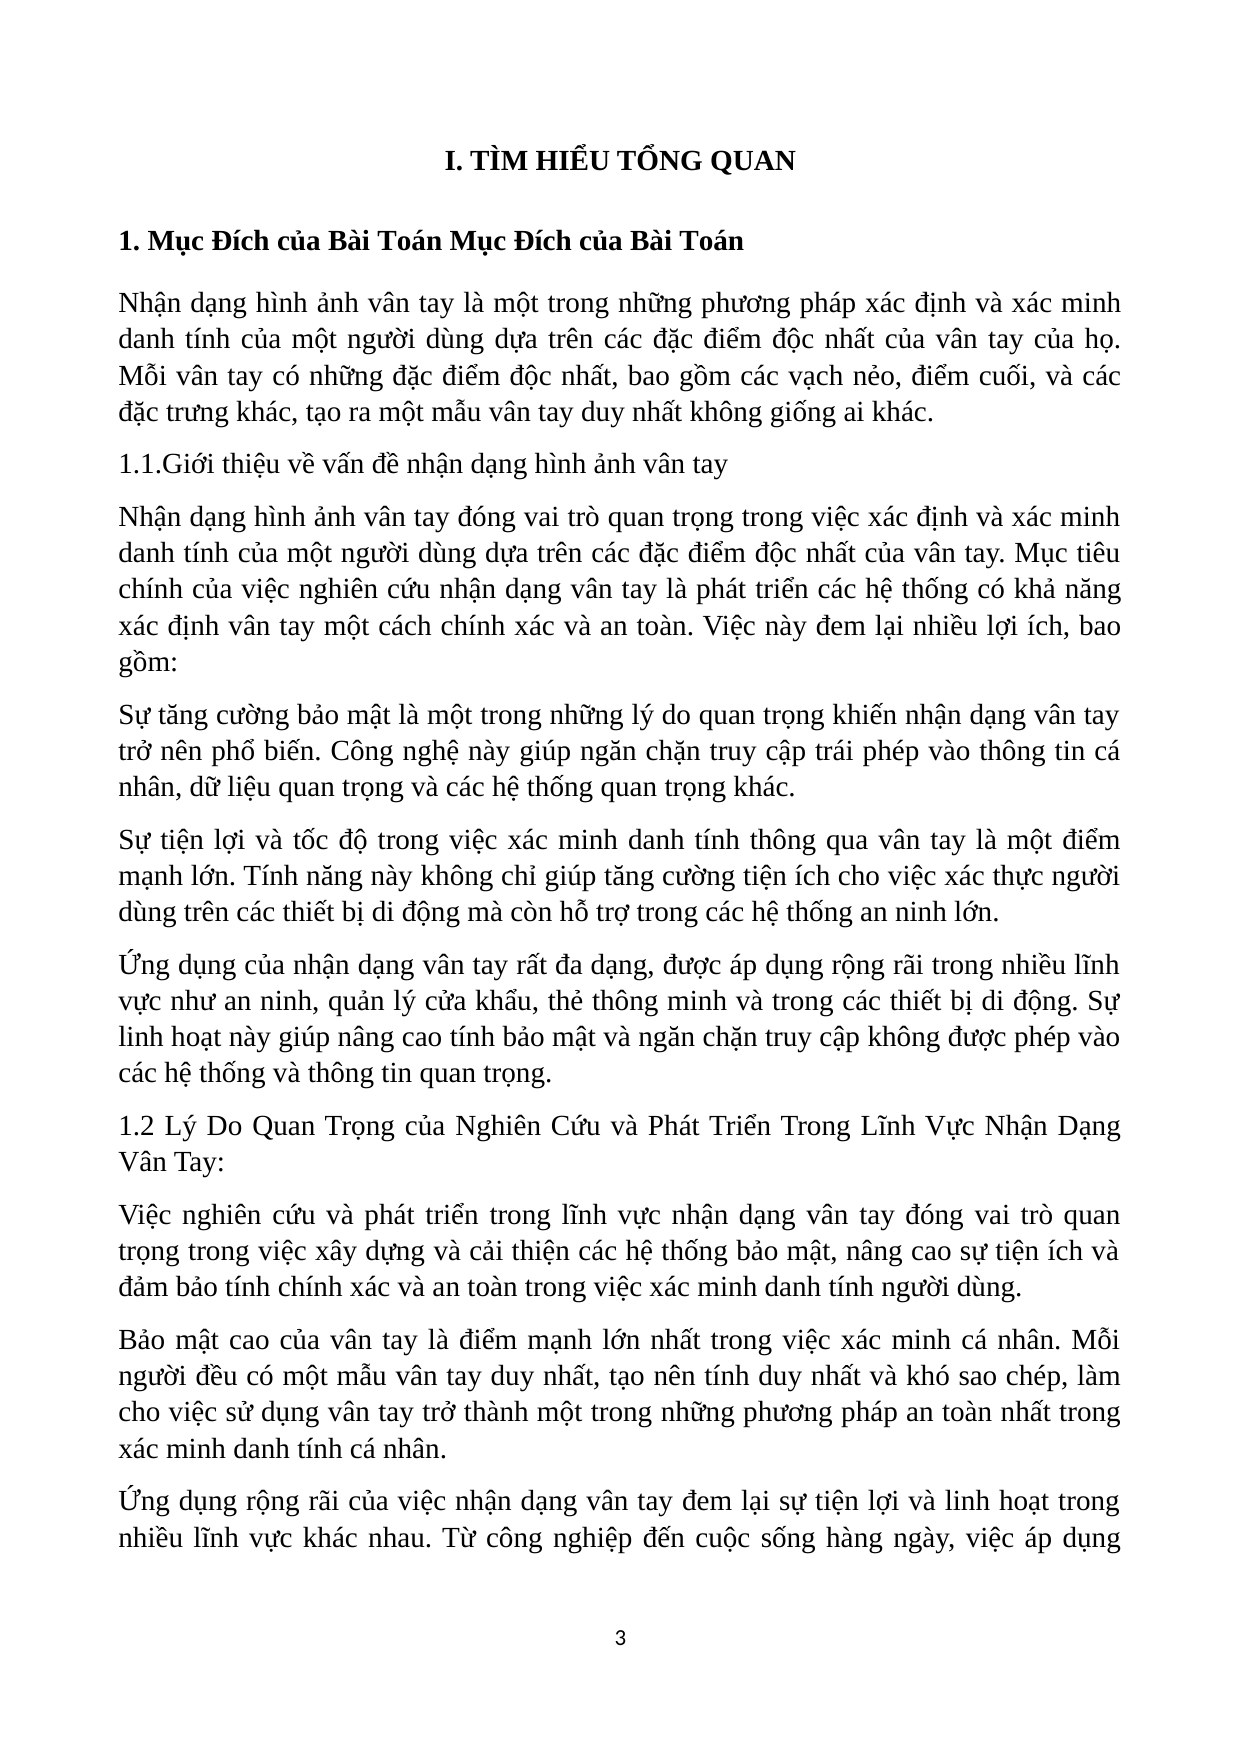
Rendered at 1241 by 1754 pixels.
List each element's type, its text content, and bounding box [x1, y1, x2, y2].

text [118, 1483, 1122, 1553]
text Nhận dạng hình ảnh vân tay đóng vai trò quan trọng trong việc xác định và xác minh danh tính của một người dùng dựa trên các đặc điểm độc nhất của vân tay. Mục tiêu chính của việc nghiên cứu nhận dạng vân tay là phát triển các hệ thống có khả năng xác định vân tay một cách chính xác và an toàn. Việc này đem lại nhiều lợi ích, bao gồm: [118, 499, 1122, 677]
text Nhận dạng hình ảnh vân tay là một trong những phương pháp xác định và xác minh danh tính của một người dùng dựa trên các đặc điểm độc nhất của vân tay của họ. Mỗi vân tay có những đặc điểm độc nhất, bao gồm các vạch nẻo, điểm cuối, và các đặc trưng khác, tạo ra một mẫu vân tay duy nhất không giống ai khác. [118, 285, 1122, 427]
text 1.2 Lý Do Quan Trọng của Nghiên Cứu và Phát Triển Trong Lĩnh Vực Nhận Dạng Vân Tay: [118, 1108, 1122, 1178]
text Sự tăng cường bảo mật là một trong những lý do quan trọng khiến nhận dạng vân tay trở nên phổ biến. Công nghệ này giúp ngăn chặn truy cập trái phép vào thông tin cá nhân, dữ liệu quan trọng và các hệ thống quan trọng khác. [118, 697, 1122, 803]
subtitle I. TÌM HIỂU TỔNG QUAN [118, 143, 1122, 177]
subtitle 1. Mục Đích của Bài Toán Mục Đích của Bài Toán [118, 223, 1122, 256]
text Sự tiện lợi và tốc độ trong việc xác minh danh tính thông qua vân tay là một điểm mạnh lớn. Tính năng này không chỉ giúp tăng cường tiện ích cho việc xác thực người dùng trên các thiết bị di động mà còn hỗ trợ trong các hệ thống an ninh lớn. [118, 822, 1122, 928]
text Việc nghiên cứu và phát triển trong lĩnh vực nhận dạng vân tay đóng vai trò quan trọng trong việc xây dựng và cải thiện các hệ thống bảo mật, nâng cao sự tiện ích và đảm bảo tính chính xác và an toàn trong việc xác minh danh tính người dùng. [118, 1197, 1122, 1303]
text Ứng dụng của nhận dạng vân tay rất đa dạng, được áp dụng rộng rãi trong nhiều lĩnh vực như an ninh, quản lý cửa khẩu, thẻ thông minh và trong các thiết bị di động. Sự linh hoạt này giúp nâng cao tính bảo mật và ngăn chặn truy cập không được phép vào các hệ thống và thông tin quan trọng. [118, 947, 1122, 1089]
text 1.1.Giới thiệu về vấn đề nhận dạng hình ảnh vân tay [118, 447, 1122, 480]
text Bảo mật cao của vân tay là điểm mạnh lớn nhất trong việc xác minh cá nhân. Mỗi người đều có một mẫu vân tay duy nhất, tạo nên tính duy nhất và khó sao chép, làm cho việc sử dụng vân tay trở thành một trong những phương pháp an toàn nhất trong xác minh danh tính cá nhân. [118, 1322, 1122, 1464]
